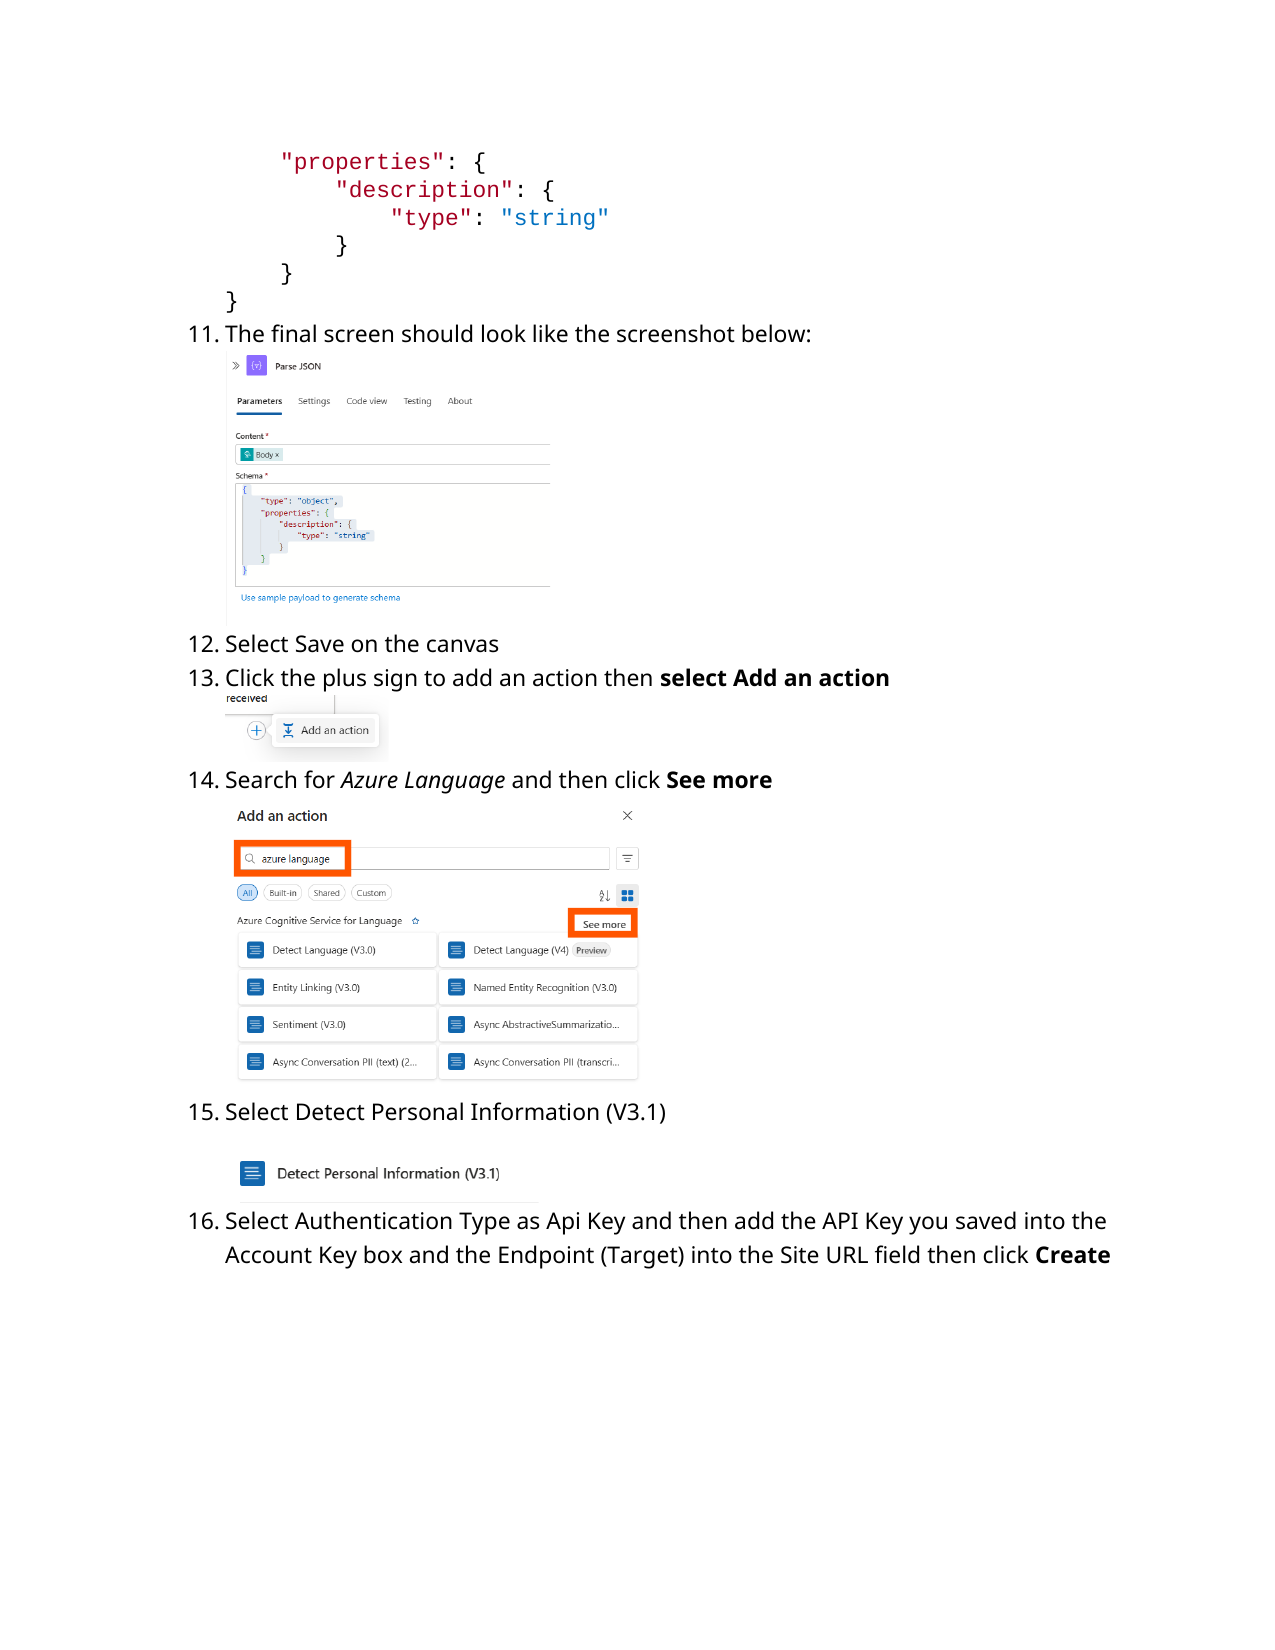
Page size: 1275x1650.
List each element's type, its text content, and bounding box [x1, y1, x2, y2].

picture [225, 695, 389, 762]
list } [225, 262, 1125, 288]
list } [225, 234, 1125, 260]
list Click the plus sign to add an action then select Add an action [187, 662, 1125, 761]
picture [225, 797, 655, 1094]
picture [225, 351, 550, 626]
list } [225, 289, 1125, 316]
picture [225, 1129, 539, 1203]
list "type": "string" [225, 206, 1125, 232]
list Select Detect Personal Information (V3.1) [187, 1096, 1125, 1202]
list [187, 1205, 1125, 1270]
list Select Save on the canvas [187, 628, 1125, 659]
list "properties": { [225, 150, 1125, 176]
list "description": { [225, 178, 1125, 204]
